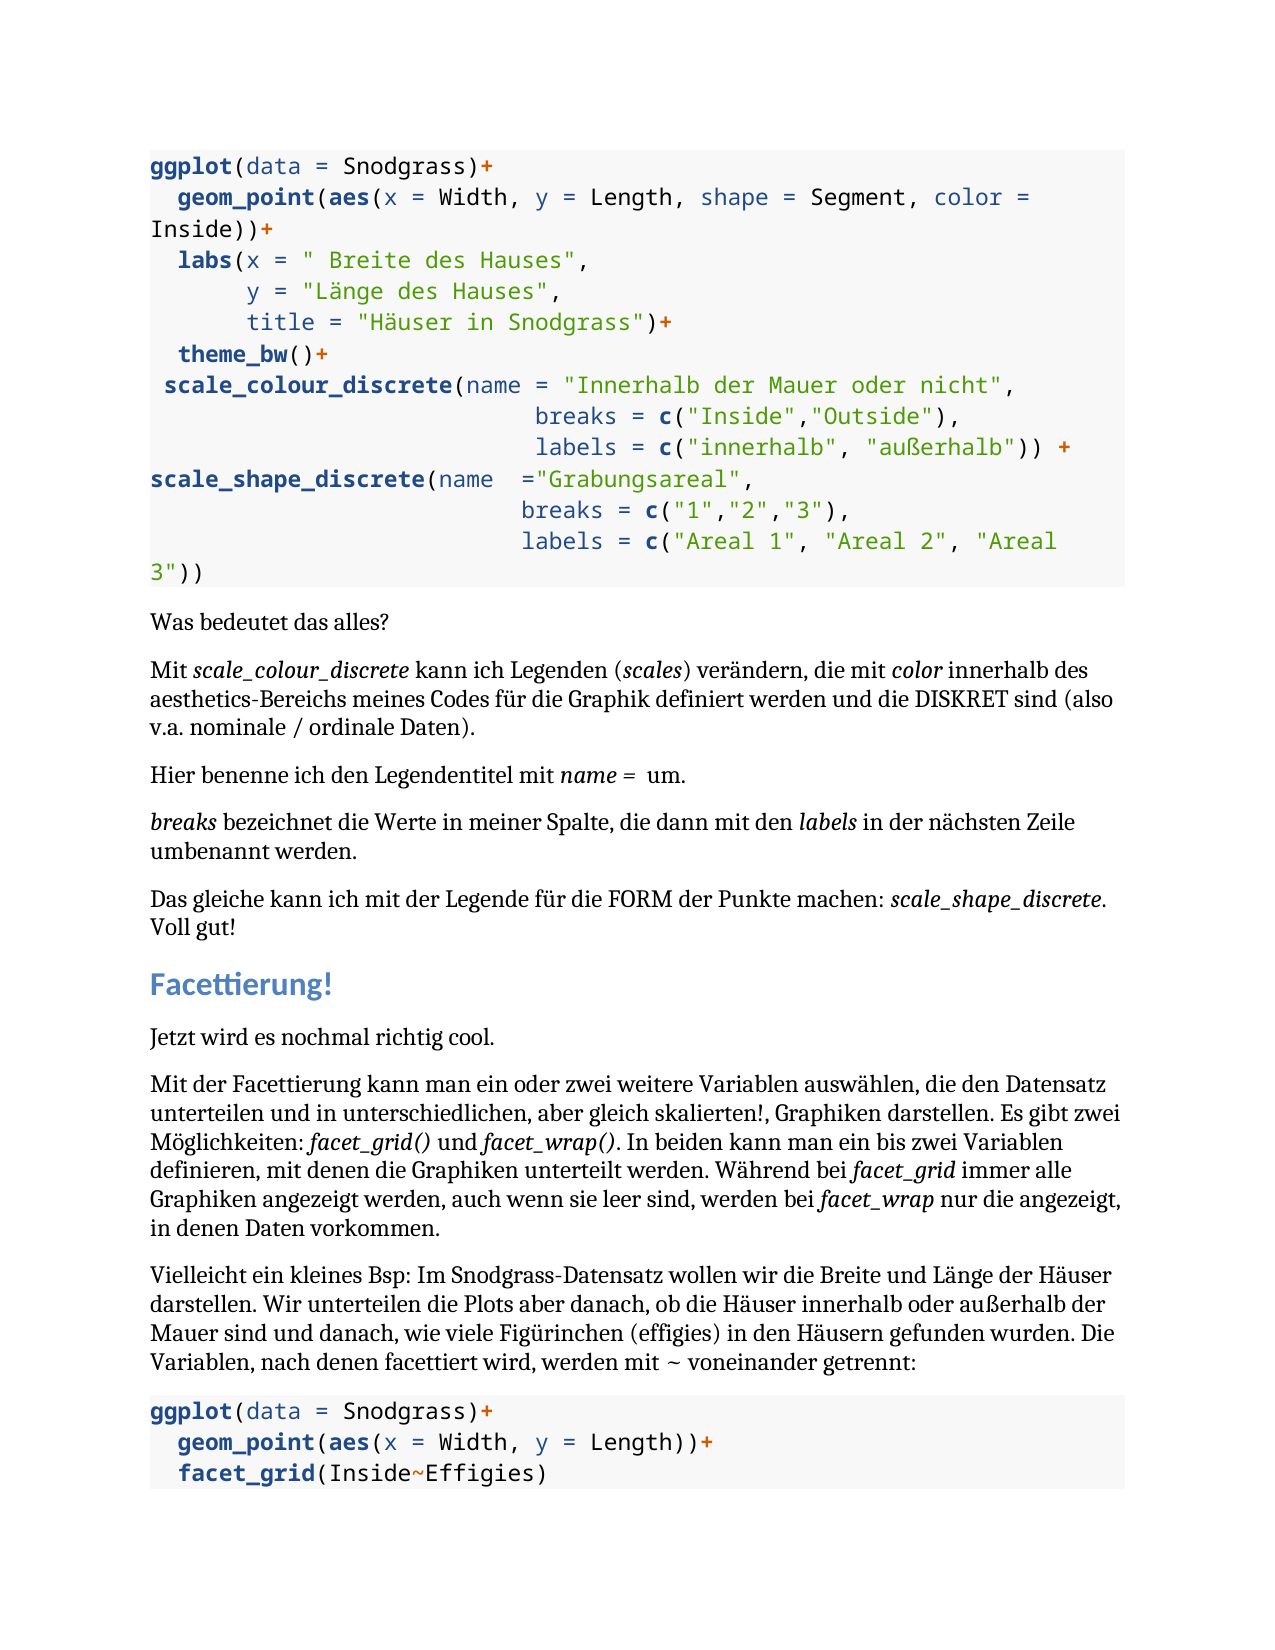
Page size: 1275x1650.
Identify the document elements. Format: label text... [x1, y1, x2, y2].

text Was bedeutet das alles? [150, 608, 1125, 637]
text Mit der Facettierung kann man ein oder zwei weitere Variablen auswählen, die den Datensatz unterteilen und in unterschiedlichen, aber gleich skalierten!, Graphiken darstellen. Es gibt zwei Möglichkeiten: facet_grid() und facet_wrap(). In beiden kann man ein bis zwei Variablen definieren, mit denen die Graphiken unterteilt werden. Während bei facet_grid immer alle Graphiken angezeigt werden, auch wenn sie leer sind, werden bei facet_wrap nur die angezeigt, in denen Daten vorkommen. [150, 1070, 1125, 1242]
text Vielleicht ein kleines Bsp: Im Snodgrass-Datensatz wollen wir die Breite und Länge der Häuser darstellen. Wir unterteilen die Plots aber danach, ob die Häuser innerhalb oder außerhalb der Mauer sind und danach, wie viele Figürinchen (effigies) in den Häusern gefunden wurden. Die Variablen, nach denen facettiert wird, werden mit ~ voneinander getrennt: [150, 1261, 1125, 1376]
text Jetzt wird es nochmal richtig cool. [150, 1022, 1125, 1051]
text Mit scale_colour_discrete kann ich Legenden (scales) verändern, die mit color innerhalb des aesthetics-Bereichs meines Codes für die Graphik definiert werden und die DISKRET sind (also v.a. nominale / ordinale Daten). [150, 656, 1125, 742]
text ggplot(data = Snodgrass)+ geom_point(aes(x = Width, y = Length, shape = Segment, color = Inside))+ labs(x = " Breite des Hauses", y = "Länge des Hauses", title = "Häuser in Snodgrass")+ theme_bw()+ scale_colour_discrete(name = "Innerhalb der Mauer oder nicht", breaks = c("Inside","Outside"), labels = c("innerhalb", "außerhalb")) + scale_shape_discrete(name ="Grabungsareal", breaks = c("1","2","3"), labels = c("Areal 1", "Areal 2", "Areal 3")) [150, 150, 1125, 587]
text breaks bezeichnet die Werte in meiner Spalte, die dann mit den labels in der nächsten Zeile umbenannt werden. [150, 808, 1125, 866]
text Das gleiche kann ich mit der Legende für die FORM der Punkte machen: scale_shape_discrete. Voll gut! [150, 884, 1125, 942]
text Hier benenne ich den Legendentitel mit name = um. [150, 761, 1125, 789]
text ggplot(data = Snodgrass)+ geom_point(aes(x = Width, y = Length))+ facet_grid(Inside~Effigies) [150, 1395, 1125, 1489]
subtitle Facettierung! [150, 963, 1125, 1004]
